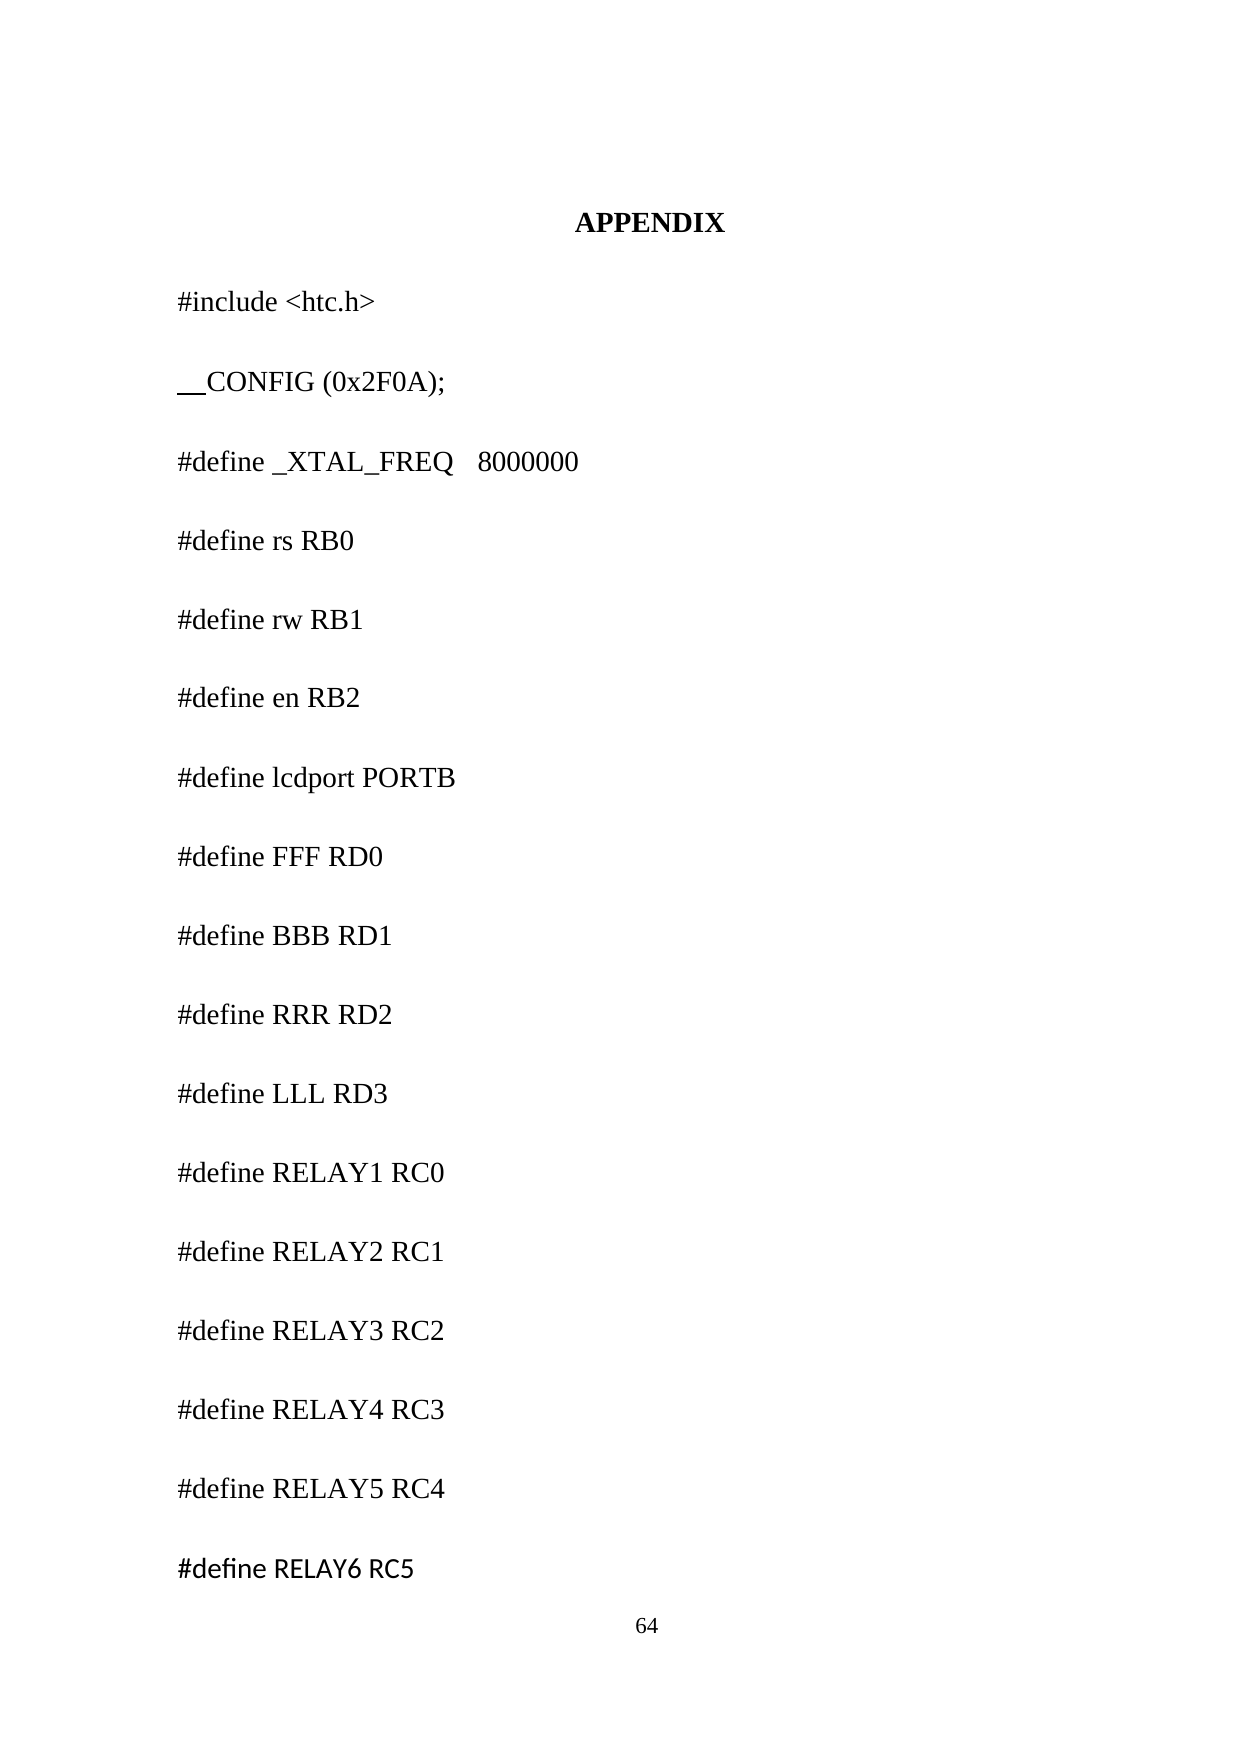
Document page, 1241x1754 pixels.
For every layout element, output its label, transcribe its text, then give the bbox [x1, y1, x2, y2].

text #define rw RB1 #define en RB2 [177, 602, 365, 714]
text CONFIG (0x2F0A); [177, 364, 1134, 398]
subtitle APPENDIX [238, 205, 1062, 238]
text #define lcdport PORTB #define FFF RD0 #define BBB RD1 #define RRR RD2 #define LLL RD3 #define RELAY1 RC0 #define RELAY2 RC1 #define RELAY3 RC2 #define RELAY4 RC3 #define RELAY5 RC4 [177, 760, 458, 1505]
text #define _XTAL_FREQ 8000000 #define rs RB0 [177, 444, 580, 556]
text #define RELAY6 RC5 [177, 1550, 1134, 1586]
text #include <htc.h> [177, 284, 1134, 318]
